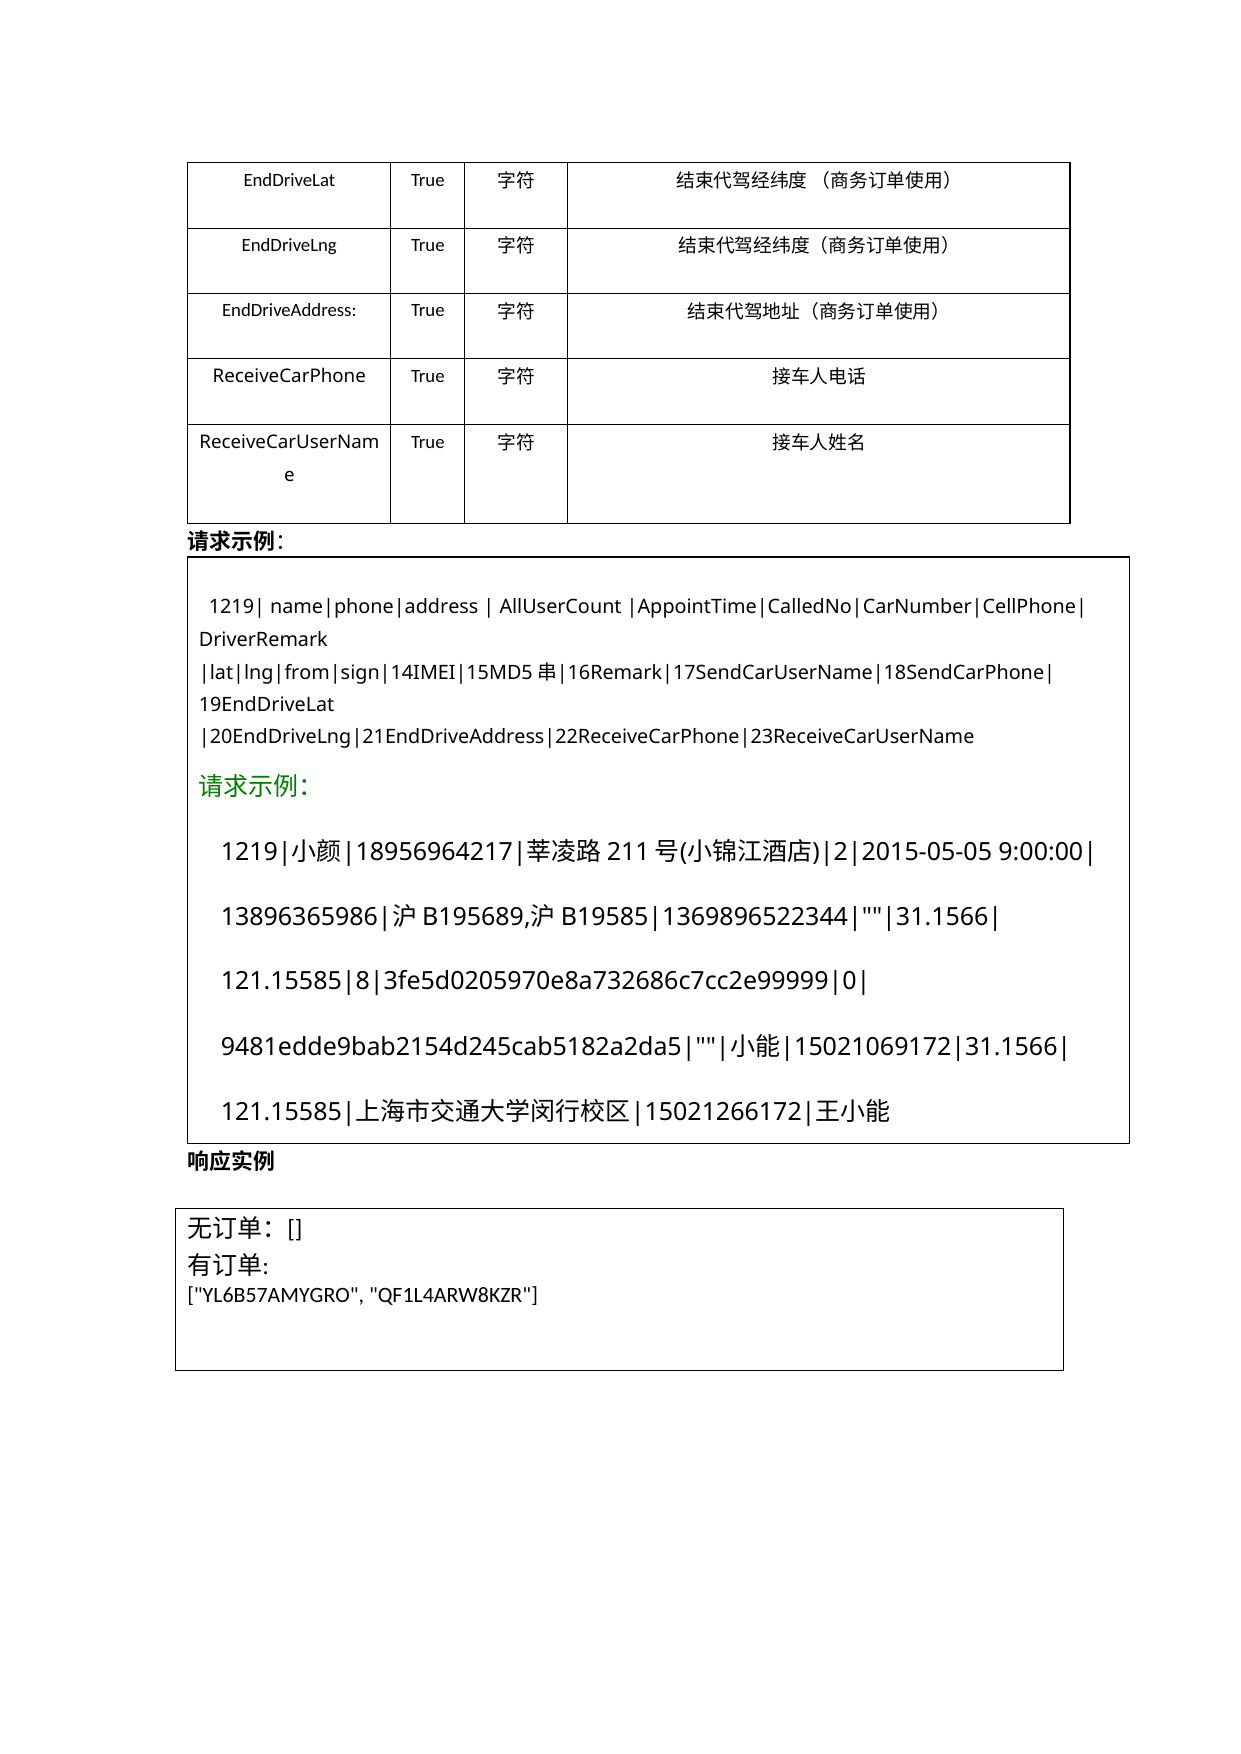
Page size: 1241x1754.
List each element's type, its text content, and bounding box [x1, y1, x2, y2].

table_cell ReceiveCarPhone [188, 359, 390, 424]
table_cell True [391, 294, 464, 358]
table_cell 结束代驾地址（商务订单使用） [568, 294, 1069, 358]
table_cell 结束代驾经纬度（商务订单使用） [568, 229, 1069, 293]
table_cell 字符 [465, 294, 567, 358]
table_cell 接车人电话 [568, 359, 1069, 424]
table_cell 字符 [465, 359, 567, 424]
table_cell EndDriveLng [188, 229, 390, 293]
table_cell True [391, 425, 464, 523]
table_cell 字符 [465, 425, 567, 523]
text 请求示例： [187, 524, 1053, 556]
table_header 无订单：[] 有订单: ["YL6B57AMYGRO", "QF1L4ARW8KZR"] [176, 1209, 1063, 1369]
table_cell True [391, 359, 464, 424]
table_cell EndDriveAddress: [188, 294, 390, 358]
table_cell EndDriveLat [188, 163, 390, 227]
table_cell True [391, 163, 464, 227]
text 响应实例 [187, 1144, 1053, 1176]
table_cell 字符 [465, 229, 567, 293]
table_header 1219| name|phone|address | AllUserCount |AppointTime|CalledNo|CarNumber|CellPhone|DriverRemark |lat|lng|from|sign|14IMEI|15MD5串|16Remark|17SendCarUserName|18SendCarPhone|19EndDriveLat |20EndDriveLng|21EndDriveAddress|22ReceiveCarPhone|23ReceiveCarUserName 请求示例： 1219|小颜|18956964217|莘凌路211号(小锦江酒店)|2|2015-05-05 9:00:00| 13896365986|沪B195689,沪B19585|1369896522344|""|31.1566|121.15585|8|3fe5d0205970e8a732686c7cc2e99999|0|9481edde9bab2154d245cab5182a2da5|""|小能|15021069172|31.1566|121.15585|上海市交通大学闵行校区|15021266172|王小能 [188, 558, 1129, 1142]
table_cell True [391, 229, 464, 293]
table_cell 字符 [465, 163, 567, 227]
table_cell 接车人姓名 [568, 425, 1069, 523]
table_cell 结束代驾经纬度 （商务订单使用） [568, 163, 1069, 227]
table_cell ReceiveCarUserName [188, 425, 390, 523]
